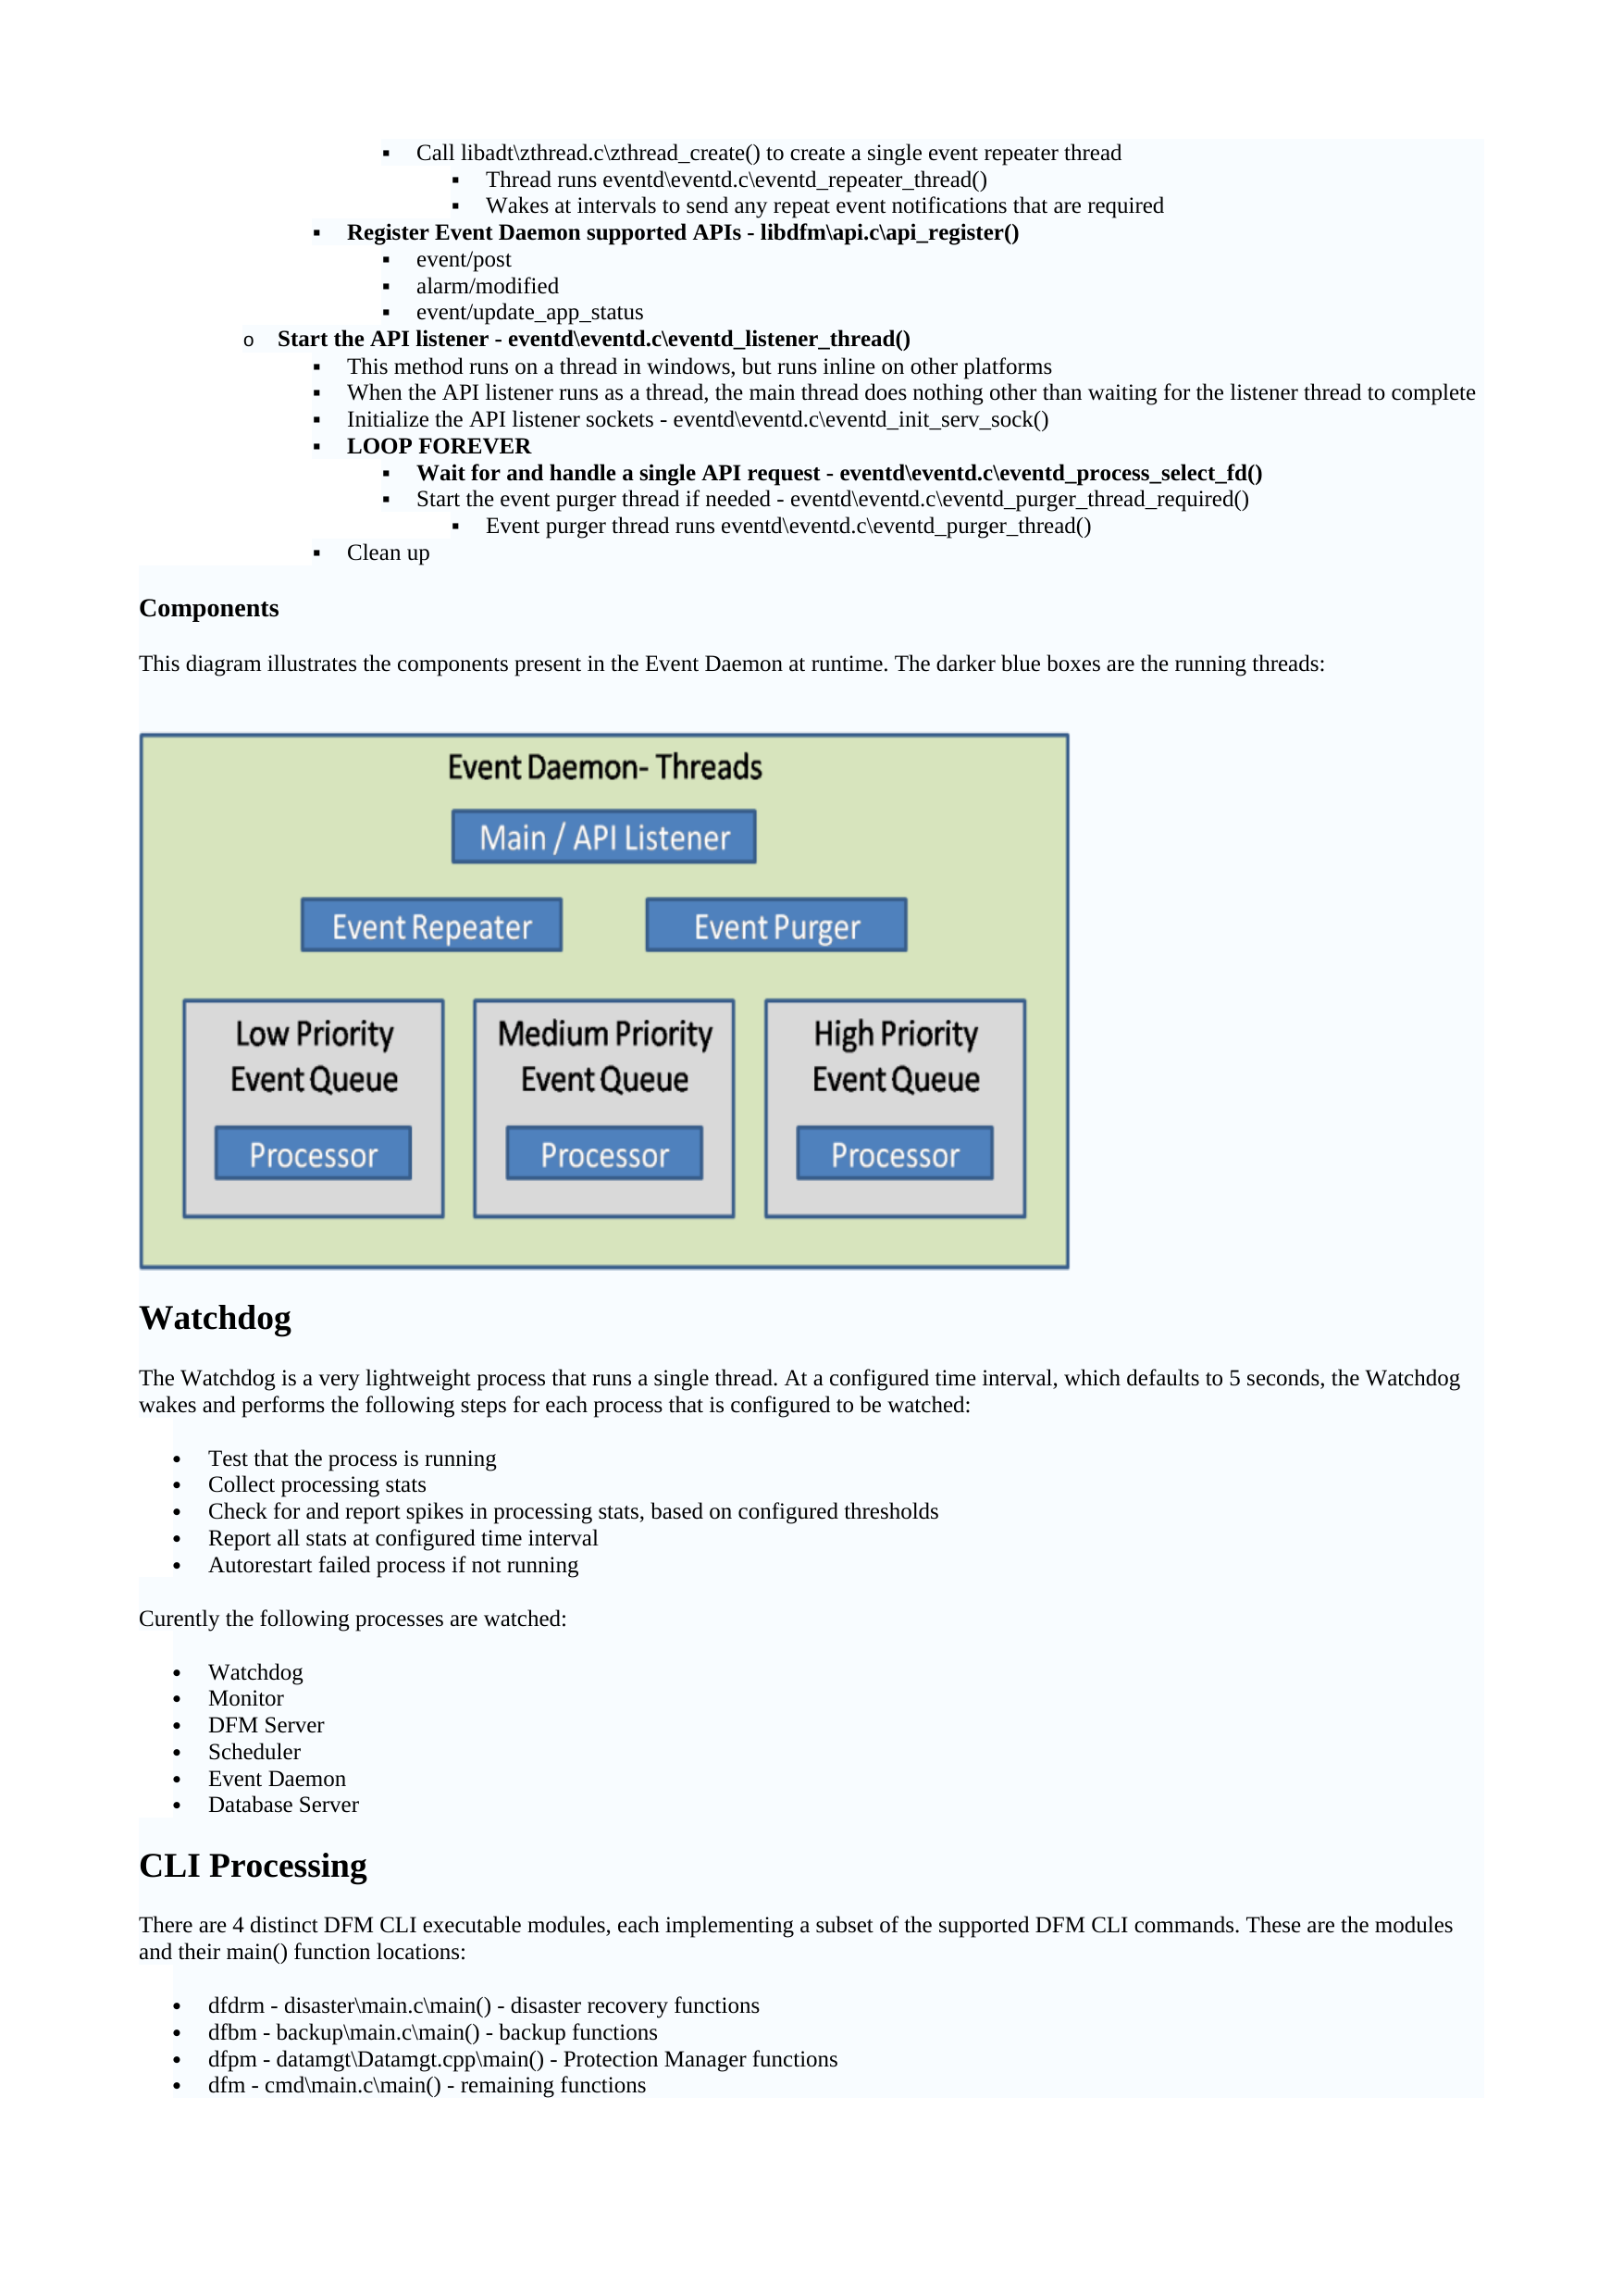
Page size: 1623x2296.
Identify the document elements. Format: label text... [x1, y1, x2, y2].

list Database Server [173, 1791, 1484, 1818]
list Register Event Daemon supported APIs - libdfm\api.c\api_register() [312, 218, 1484, 245]
list Clean up [312, 539, 1484, 565]
text Watchdog [139, 1297, 1484, 1337]
list dfm - cmd\main.c\main() - remaining functions [173, 2071, 1484, 2098]
text This diagram illustrates the components present in the Event Daemon at runtime. The darker blue boxes are the running threads: [139, 650, 1484, 676]
list Scheduler [173, 1738, 1484, 1765]
list event/post [381, 245, 1484, 272]
list Test that the process is running [173, 1445, 1484, 1471]
text CLI Processing [139, 1844, 1484, 1884]
list Wakes at intervals to send any repeat event notifications that are required [451, 192, 1484, 218]
list Watchdog [173, 1658, 1484, 1684]
list Thread runs eventd\eventd.c\eventd_repeater_thread() [451, 166, 1484, 192]
list Start the API listener - eventd\eventd.c\eventd_listener_thread() [242, 325, 1484, 353]
list When the API listener runs as a thread, the main thread does nothing other than waiting for the listener thread to complete [312, 379, 1484, 405]
list Report all stats at configured time interval [173, 1524, 1484, 1551]
list This method runs on a thread in windows, but runs inline on other platforms [312, 353, 1484, 379]
list Collect processing stats [173, 1471, 1484, 1497]
list Initialize the API listener sockets - eventd\eventd.c\eventd_init_serv_sock() [312, 405, 1484, 432]
list Autorestart failed process if not running [173, 1551, 1484, 1577]
list Check for and report spikes in processing stats, based on configured thresholds [173, 1497, 1484, 1524]
list alarm/modified [381, 272, 1484, 298]
list dfpm - datamgt\Datamgt.cpp\main() - Protection Manager functions [173, 2045, 1484, 2071]
text Components [139, 592, 1484, 622]
list Call libadt\zthread.c\zthread_create() to create a single event repeater thread [381, 139, 1484, 166]
list Event Daemon [173, 1765, 1484, 1791]
list event/update_app_status [381, 298, 1484, 325]
list Wait for and handle a single API request - eventd\eventd.c\eventd_process_select_fd() [381, 459, 1484, 485]
text The Watchdog is a very lightweight process that runs a single thread. At a configured time interval, which defaults to 5 seconds, the Watchdog wakes and performs the following steps for each process that is configured to be watched: [139, 1364, 1484, 1418]
list Monitor [173, 1684, 1484, 1711]
picture [139, 729, 1071, 1271]
list dfbm - backup\main.c\main() - backup functions [173, 2018, 1484, 2045]
list dfdrm - disaster\main.c\main() - disaster recovery functions [173, 1992, 1484, 2018]
list LOOP FOREVER [312, 432, 1484, 459]
list DFM Server [173, 1711, 1484, 1738]
text There are 4 distinct DFM CLI executable modules, each implementing a subset of the supported DFM CLI commands. These are the modules and their main() function locations: [139, 1912, 1484, 1965]
list Event purger thread runs eventd\eventd.c\eventd_purger_thread() [451, 512, 1484, 539]
list Start the event purger thread if needed - eventd\eventd.c\eventd_purger_thread_required() [381, 485, 1484, 512]
text Curently the following processes are watched: [139, 1605, 1484, 1631]
